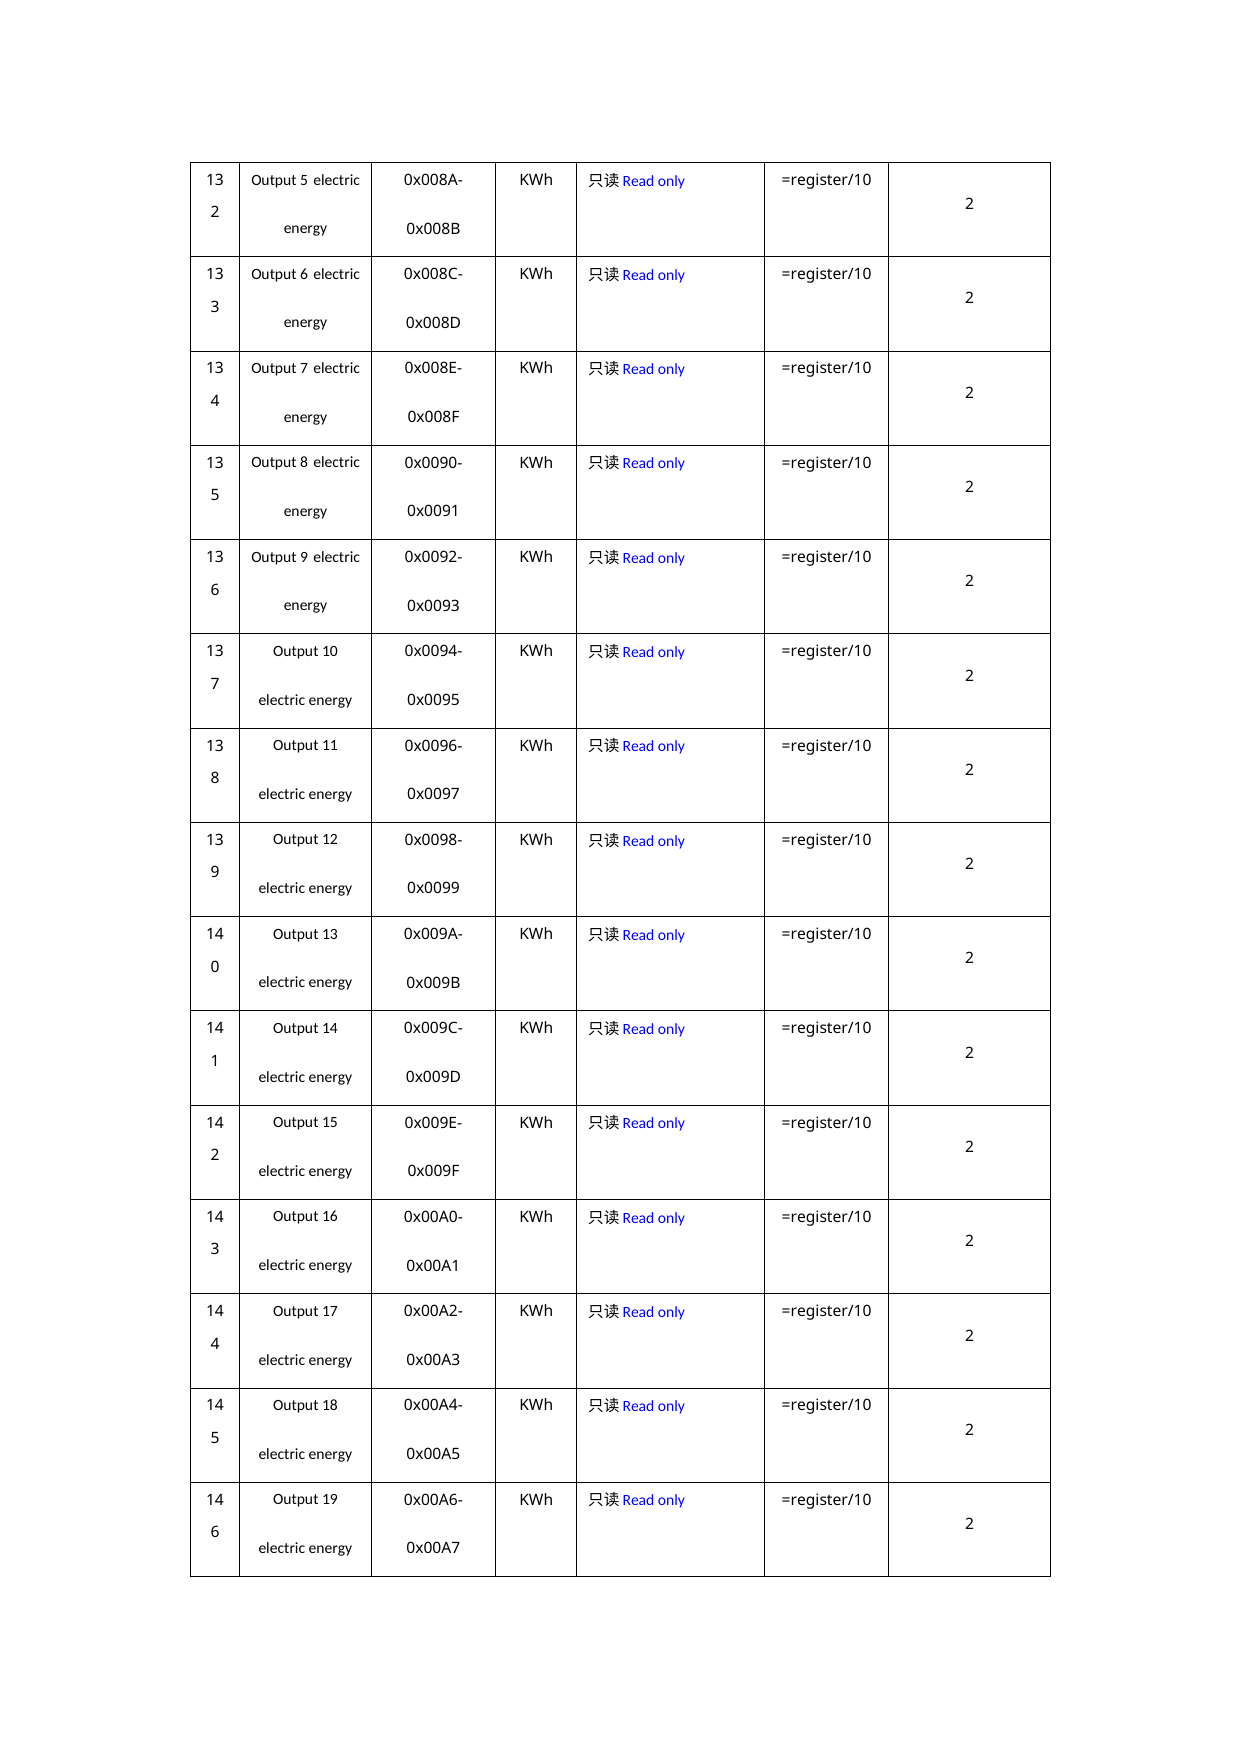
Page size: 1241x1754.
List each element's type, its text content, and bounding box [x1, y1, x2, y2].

table_cell 144 [191, 1294, 239, 1387]
table_cell 0x00A0-0x00A1 [372, 1200, 495, 1293]
table_cell Output 7 electric energy [240, 352, 371, 445]
table_cell 133 [191, 257, 239, 351]
table_cell 0x0092-0x0093 [372, 540, 495, 633]
table_cell =register/10 [765, 1200, 888, 1293]
table_cell 只读Read only [577, 1106, 764, 1199]
table_cell 只读Read only [577, 1483, 764, 1576]
table_cell 只读Read only [577, 917, 764, 1010]
table_cell KWh [496, 1200, 576, 1293]
table_cell 0x0094-0x0095 [372, 634, 495, 728]
table_cell KWh [496, 1389, 576, 1482]
table_cell 只读Read only [577, 352, 764, 445]
table_cell 2 [889, 163, 1050, 256]
table_cell 0x009A-0x009B [372, 917, 495, 1010]
table_cell 只读Read only [577, 1200, 764, 1293]
table_cell =register/10 [765, 257, 888, 351]
table_cell 2 [889, 257, 1050, 351]
table_cell Output 14 electric energy [240, 1011, 371, 1105]
table_cell Output 10 electric energy [240, 634, 371, 728]
table_cell Output 16 electric energy [240, 1200, 371, 1293]
table_cell =register/10 [765, 446, 888, 539]
table_cell 2 [889, 446, 1050, 539]
table_cell 0x00A2-0x00A3 [372, 1294, 495, 1387]
table_cell 142 [191, 1106, 239, 1199]
table_cell KWh [496, 540, 576, 633]
table_cell Output 13 electric energy [240, 917, 371, 1010]
table_cell Output 19 electric energy [240, 1483, 371, 1576]
table_cell KWh [496, 917, 576, 1010]
table_cell Output 12 electric energy [240, 823, 371, 916]
table_cell 2 [889, 634, 1050, 728]
table_cell 2 [889, 352, 1050, 445]
table_cell Output 18 electric energy [240, 1389, 371, 1482]
table_cell Output 15 electric energy [240, 1106, 371, 1199]
table_cell 只读Read only [577, 257, 764, 351]
table_cell 146 [191, 1483, 239, 1576]
table_cell =register/10 [765, 1106, 888, 1199]
table_cell 0x00A4-0x00A5 [372, 1389, 495, 1482]
table_cell 只读Read only [577, 163, 764, 256]
table_cell 只读Read only [577, 1011, 764, 1105]
table_cell 2 [889, 540, 1050, 633]
table_cell 只读Read only [577, 540, 764, 633]
table_cell 只读Read only [577, 1389, 764, 1482]
table_cell 139 [191, 823, 239, 916]
table_cell =register/10 [765, 634, 888, 728]
table_cell 2 [889, 917, 1050, 1010]
table_cell 0x008C-0x008D [372, 257, 495, 351]
table_cell 2 [889, 1483, 1050, 1576]
table_cell 0x009E-0x009F [372, 1106, 495, 1199]
table_cell KWh [496, 352, 576, 445]
table_cell 143 [191, 1200, 239, 1293]
table_cell 132 [191, 163, 239, 256]
table_cell 0x008A-0x008B [372, 163, 495, 256]
table_cell =register/10 [765, 352, 888, 445]
table_cell =register/10 [765, 1011, 888, 1105]
table_cell 只读Read only [577, 729, 764, 822]
table_cell Output 9 electric energy [240, 540, 371, 633]
table_cell Output 8 electric energy [240, 446, 371, 539]
table_cell 136 [191, 540, 239, 633]
table_cell 0x0098-0x0099 [372, 823, 495, 916]
table_cell 2 [889, 1294, 1050, 1387]
table_cell KWh [496, 1106, 576, 1199]
table_cell Output 11 electric energy [240, 729, 371, 822]
table_cell 2 [889, 1011, 1050, 1105]
table_cell 141 [191, 1011, 239, 1105]
table_cell 0x009C-0x009D [372, 1011, 495, 1105]
table_cell 2 [889, 729, 1050, 822]
table_cell =register/10 [765, 917, 888, 1010]
table_cell 2 [889, 1389, 1050, 1482]
table_cell KWh [496, 1011, 576, 1105]
table_cell 138 [191, 729, 239, 822]
table_cell 2 [889, 823, 1050, 916]
table_cell =register/10 [765, 540, 888, 633]
table_cell 只读Read only [577, 446, 764, 539]
table_cell 134 [191, 352, 239, 445]
table_cell Output 17 electric energy [240, 1294, 371, 1387]
table_cell 0x008E-0x008F [372, 352, 495, 445]
table_cell 只读Read only [577, 1294, 764, 1387]
table_cell Output 5 electric energy [240, 163, 371, 256]
table_cell =register/10 [765, 823, 888, 916]
table_cell 2 [889, 1200, 1050, 1293]
table_cell KWh [496, 634, 576, 728]
table_cell 135 [191, 446, 239, 539]
table_cell =register/10 [765, 1389, 888, 1482]
table_cell KWh [496, 257, 576, 351]
table_cell Output 6 electric energy [240, 257, 371, 351]
table_cell KWh [496, 823, 576, 916]
table_cell KWh [496, 1294, 576, 1387]
table_cell KWh [496, 446, 576, 539]
table_cell 只读Read only [577, 823, 764, 916]
table_cell =register/10 [765, 1294, 888, 1387]
table_cell 140 [191, 917, 239, 1010]
table_cell 137 [191, 634, 239, 728]
table_cell 0x00A6-0x00A7 [372, 1483, 495, 1576]
table_cell KWh [496, 729, 576, 822]
table_cell 2 [889, 1106, 1050, 1199]
table_cell =register/10 [765, 1483, 888, 1576]
table_cell =register/10 [765, 729, 888, 822]
table_cell 0x0090-0x0091 [372, 446, 495, 539]
table_cell 0x0096-0x0097 [372, 729, 495, 822]
table_cell =register/10 [765, 163, 888, 256]
table_cell 只读Read only [577, 634, 764, 728]
table_cell KWh [496, 1483, 576, 1576]
table_cell 145 [191, 1389, 239, 1482]
table_cell KWh [496, 163, 576, 256]
